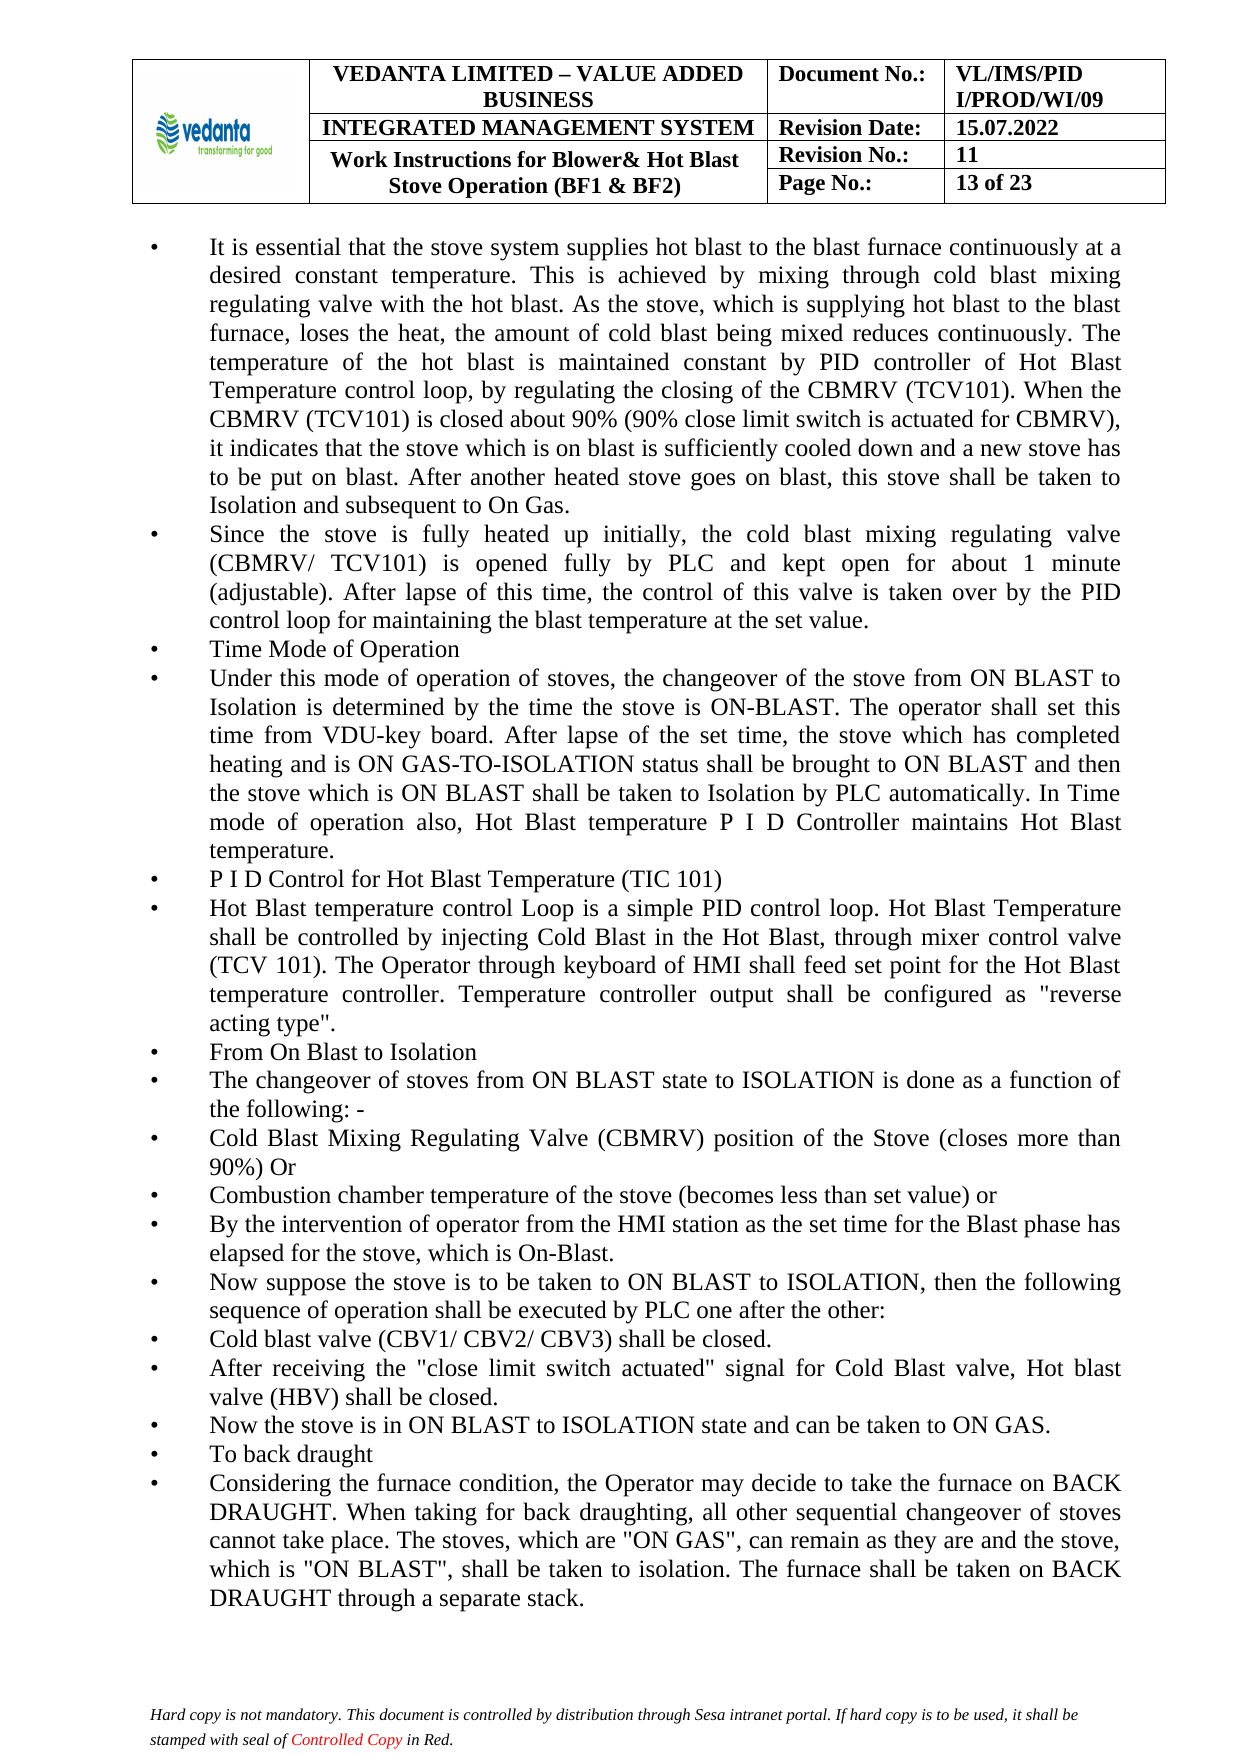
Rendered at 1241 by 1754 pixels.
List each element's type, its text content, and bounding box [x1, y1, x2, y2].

list • Hot Blast temperature control Loop is a simple PID control loop. Hot Blast Temperature shall be controlled by injecting Cold Blast in the Hot Blast, through mixer control valve (TCV 101). The Operator through keyboard of HMI shall feed set point for the Hot Blast temperature controller. Temperature controller output shall be configured as "reverse acting type". [150, 893, 1122, 1037]
list • Cold blast valve (CBV1/ CBV2/ CBV3) shall be closed. [150, 1324, 1122, 1353]
list • Under this mode of operation of stoves, the changeover of the stove from ON BLAST to Isolation is determined by the time the stove is ON-BLAST. The operator shall set this time from VDU-key board. After lapse of the set time, the stove which has completed heating and is ON GAS-TO-ISOLATION status shall be brought to ON BLAST and then the stove which is ON BLAST shall be taken to Isolation by PLC automatically. In Time mode of operation also, Hot Blast temperature P I D Controller maintains Hot Blast temperature. [150, 663, 1122, 864]
list • Time Mode of Operation [150, 634, 1122, 663]
list • The changeover of stoves from ON BLAST state to ISOLATION is done as a function of the following: - [150, 1066, 1122, 1123]
list • Since the stove is fully heated up initially, the cold blast mixing regulating valve (CBMRV/ TCV101) is opened fully by PLC and kept open for about 1 minute (adjustable). After lapse of this time, the control of this valve is taken over by the PID control loop for maintaining the blast temperature at the set value. [150, 519, 1122, 634]
picture [137, 73, 293, 189]
list • Considering the furnace condition, the Operator may decide to take the furnace on BACK DRAUGHT. When taking for back draughting, all other sequential changeover of stoves cannot take place. The stoves, which are "ON GAS", can remain as they are and the stove, which is "ON BLAST", shall be taken to isolation. The furnace shall be taken on BACK DRAUGHT through a separate stack. [150, 1468, 1122, 1612]
list • P I D Control for Hot Blast Temperature (TIC 101) [150, 864, 1122, 893]
list • Cold Blast Mixing Regulating Valve (CBMRV) position of the Stove (closes more than 90%) Or [150, 1123, 1122, 1181]
list • Combustion chamber temperature of the stove (becomes less than set value) or [150, 1181, 1122, 1209]
list • It is essential that the stove system supplies hot blast to the blast furnace continuously at a desired constant temperature. This is achieved by mixing through cold blast mixing regulating valve with the hot blast. As the stove, which is supplying hot blast to the blast furnace, loses the heat, the amount of cold blast being mixed reduces continuously. The temperature of the hot blast is maintained constant by PID controller of Hot Blast Temperature control loop, by regulating the closing of the CBMRV (TCV101). When the CBMRV (TCV101) is closed about 90% (90% close limit switch is actuated for CBMRV), it indicates that the stove which is on blast is sufficiently cooled down and a new stove has to be put on blast. After another heated stove goes on blast, this stove shall be taken to Isolation and subsequent to On Gas. [150, 232, 1122, 519]
list • From On Blast to Isolation [150, 1037, 1122, 1066]
list • Now the stove is in ON BLAST to ISOLATION state and can be taken to ON GAS. [150, 1411, 1122, 1439]
list • To back draught [150, 1439, 1122, 1468]
list • After receiving the "close limit switch actuated" signal for Cold Blast valve, Hot blast valve (HBV) shall be closed. [150, 1353, 1122, 1411]
list • Now suppose the stove is to be taken to ON BLAST to ISOLATION, then the following sequence of operation shall be executed by PLC one after the other: [150, 1267, 1122, 1324]
list • By the intervention of operator from the HMI station as the set time for the Blast phase has elapsed for the stove, which is On-Blast. [150, 1209, 1122, 1267]
